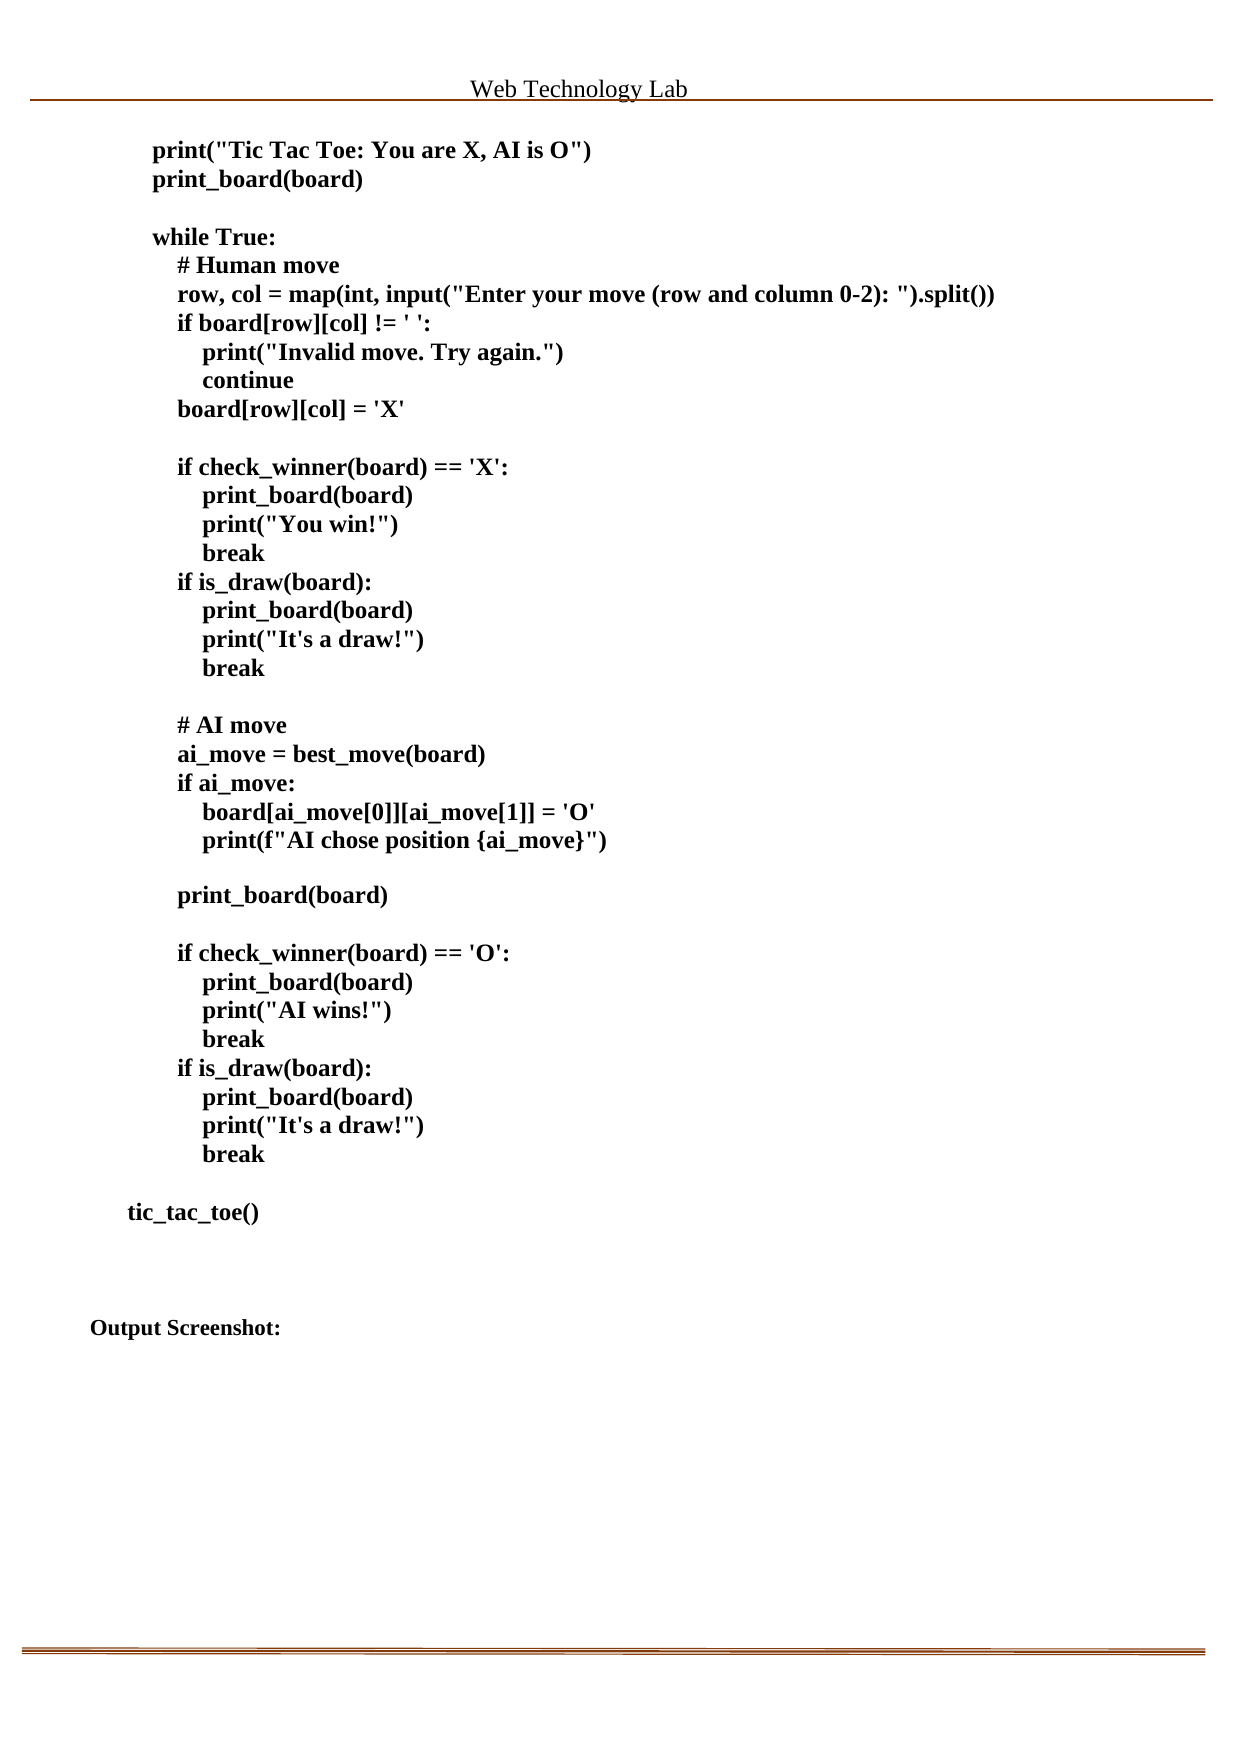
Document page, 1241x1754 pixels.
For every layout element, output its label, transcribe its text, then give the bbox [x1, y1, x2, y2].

text board[row][col] = 'X' [127, 394, 1180, 423]
text break [127, 538, 1180, 567]
text break [127, 1024, 1180, 1053]
text print_board(board) [127, 881, 1180, 909]
text # AI move [127, 710, 1180, 739]
text print_board(board) [127, 595, 1180, 624]
text print(f"AI chose position {ai_move}") [127, 825, 1180, 854]
text # Human move [127, 250, 1180, 279]
text print_board(board) [127, 1082, 1180, 1111]
text print("It's a draw!") [127, 624, 1180, 653]
text print("Invalid move. Try again.") [127, 337, 1180, 365]
text row, col = map(int, input("Enter your move (row and column 0-2): ").split()) [127, 279, 1180, 308]
text print_board(board) [127, 164, 1180, 193]
text ai_move = best_move(board) [127, 739, 1180, 768]
text print("Tic Tac Toe: You are X, AI is O") [127, 135, 1180, 164]
text while True: [127, 222, 1180, 250]
text print_board(board) [127, 967, 1180, 996]
text print("It's a draw!") [127, 1111, 1180, 1139]
text tic_tac_toe() [127, 1197, 1180, 1226]
text print_board(board) [127, 480, 1180, 509]
text if check_winner(board) == 'X': [127, 452, 1180, 480]
text if board[row][col] != ' ': [127, 308, 1180, 337]
text board[ai_move[0]][ai_move[1]] = 'O' [127, 797, 1180, 825]
text Output Screenshot: [89, 1314, 1180, 1341]
text print("AI wins!") [127, 996, 1180, 1024]
text print("You win!") [127, 509, 1180, 538]
text break [127, 653, 1180, 682]
text if ai_move: [127, 768, 1180, 797]
text break [127, 1139, 1180, 1168]
text if is_draw(board): [127, 567, 1180, 595]
text continue [127, 365, 1180, 394]
text if is_draw(board): [127, 1053, 1180, 1082]
text if check_winner(board) == 'O': [127, 938, 1180, 967]
